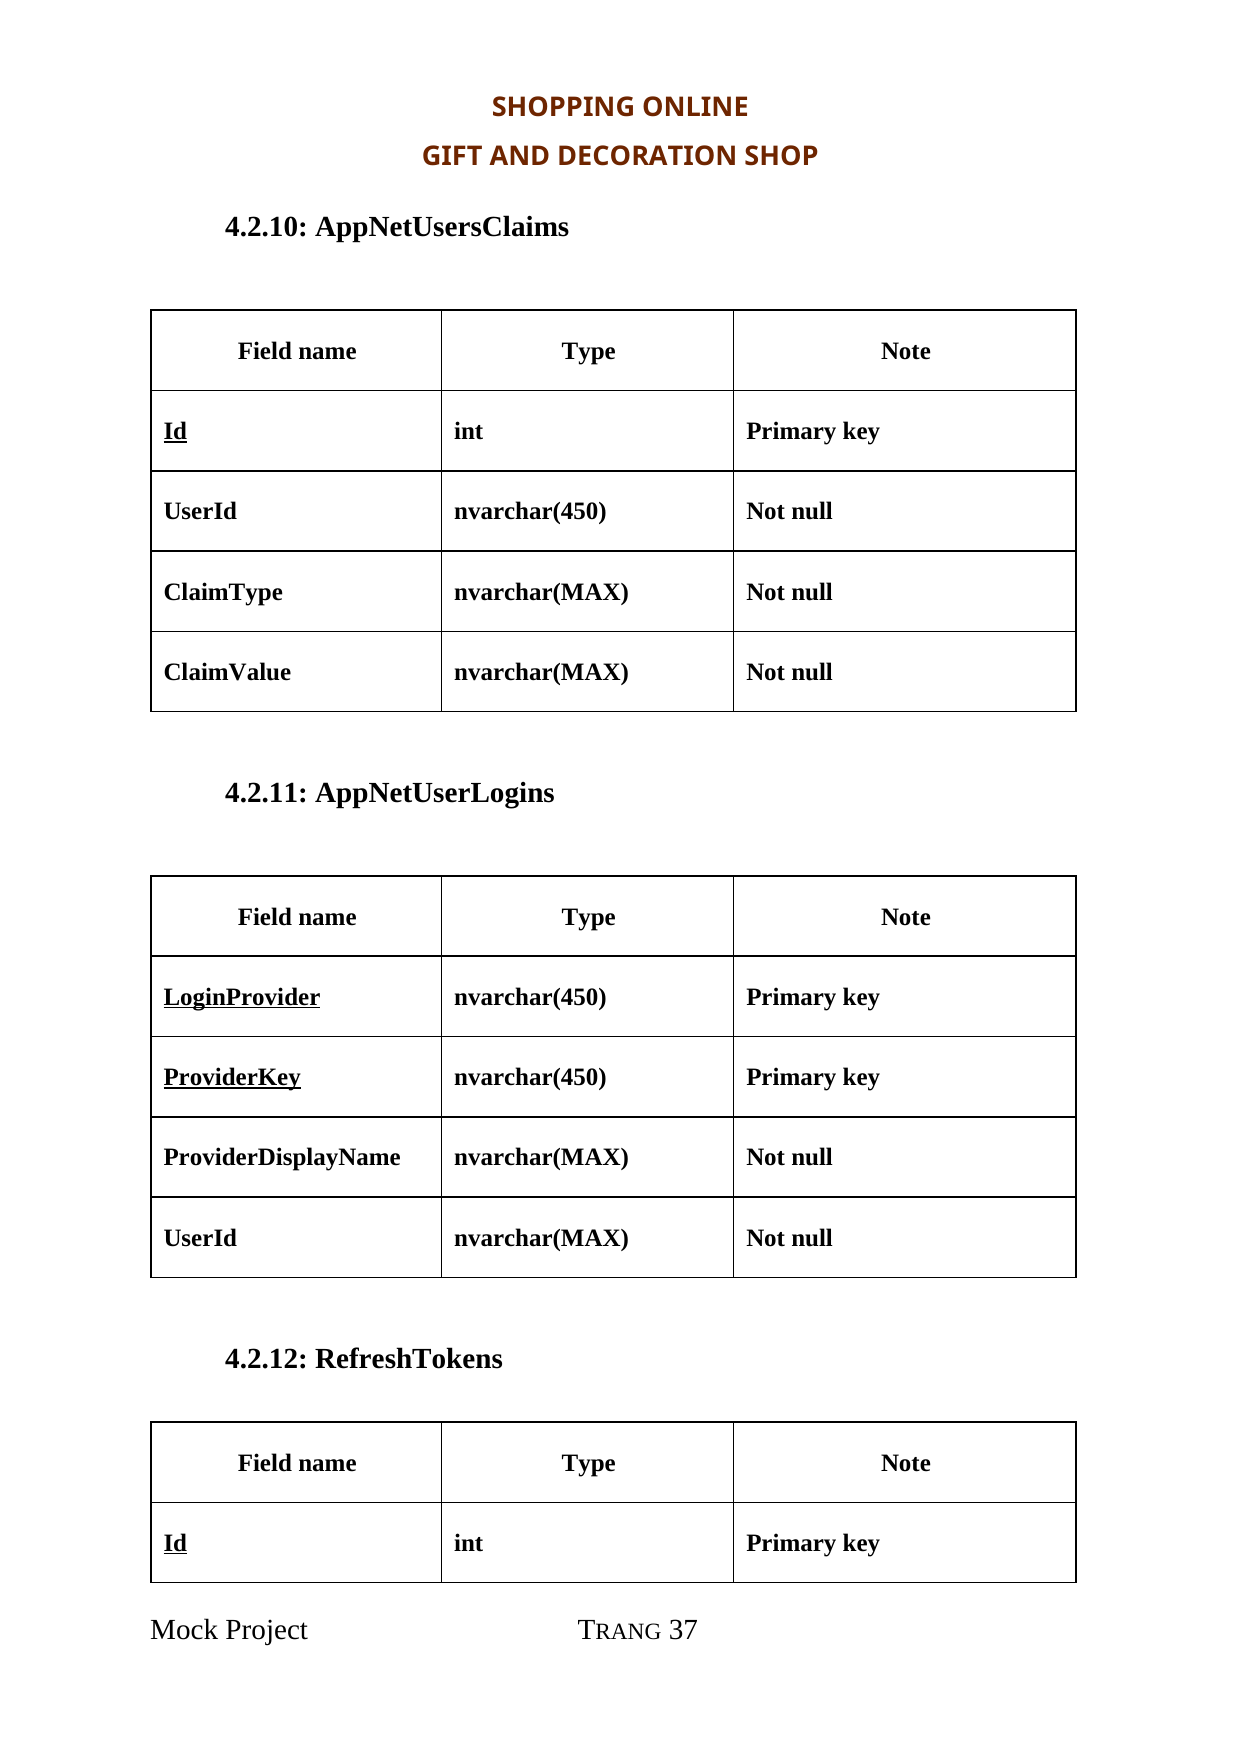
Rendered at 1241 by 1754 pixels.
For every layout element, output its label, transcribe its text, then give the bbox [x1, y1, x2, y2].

table_cell Primary key [734, 391, 1075, 470]
table_cell Not null [734, 632, 1075, 711]
table_cell Primary key [734, 957, 1075, 1036]
subtitle 4.2.12: RefreshTokens [150, 1341, 1090, 1374]
table_cell Id [152, 391, 441, 470]
table_cell ClaimType [152, 552, 441, 631]
table_cell Primary key [734, 1037, 1075, 1116]
table_cell nvarchar(450) [442, 957, 733, 1036]
table_header Type [442, 877, 733, 955]
table_cell UserId [152, 1198, 441, 1277]
table_cell Not null [734, 472, 1075, 550]
table_cell LoginProvider [152, 957, 441, 1036]
table_cell ProviderKey [152, 1037, 441, 1116]
table_header Field name [152, 311, 441, 389]
table_cell nvarchar(450) [442, 472, 733, 550]
table_header Note [734, 311, 1075, 389]
table_cell UserId [152, 472, 441, 550]
table_header Field name [152, 1423, 441, 1501]
table_cell int [442, 1503, 733, 1582]
table_cell nvarchar(MAX) [442, 1118, 733, 1196]
subtitle 4.2.11: AppNetUserLogins [150, 775, 1090, 809]
table_cell ProviderDisplayName [152, 1118, 441, 1196]
table_cell int [442, 391, 733, 470]
table_header Field name [152, 877, 441, 955]
table_cell nvarchar(MAX) [442, 552, 733, 631]
table_cell Not null [734, 552, 1075, 631]
table_cell nvarchar(MAX) [442, 1198, 733, 1277]
table_cell nvarchar(MAX) [442, 632, 733, 711]
table_header Note [734, 1423, 1075, 1501]
subtitle 4.2.10: AppNetUsersClaims [150, 209, 1090, 243]
table_cell Primary key [734, 1503, 1075, 1582]
table_cell nvarchar(450) [442, 1037, 733, 1116]
table_header Type [442, 1423, 733, 1501]
table_cell Not null [734, 1198, 1075, 1277]
table_cell Not null [734, 1118, 1075, 1196]
table_header Note [734, 877, 1075, 955]
table_cell Id [152, 1503, 441, 1582]
table_cell ClaimValue [152, 632, 441, 711]
table_header Type [442, 311, 733, 389]
